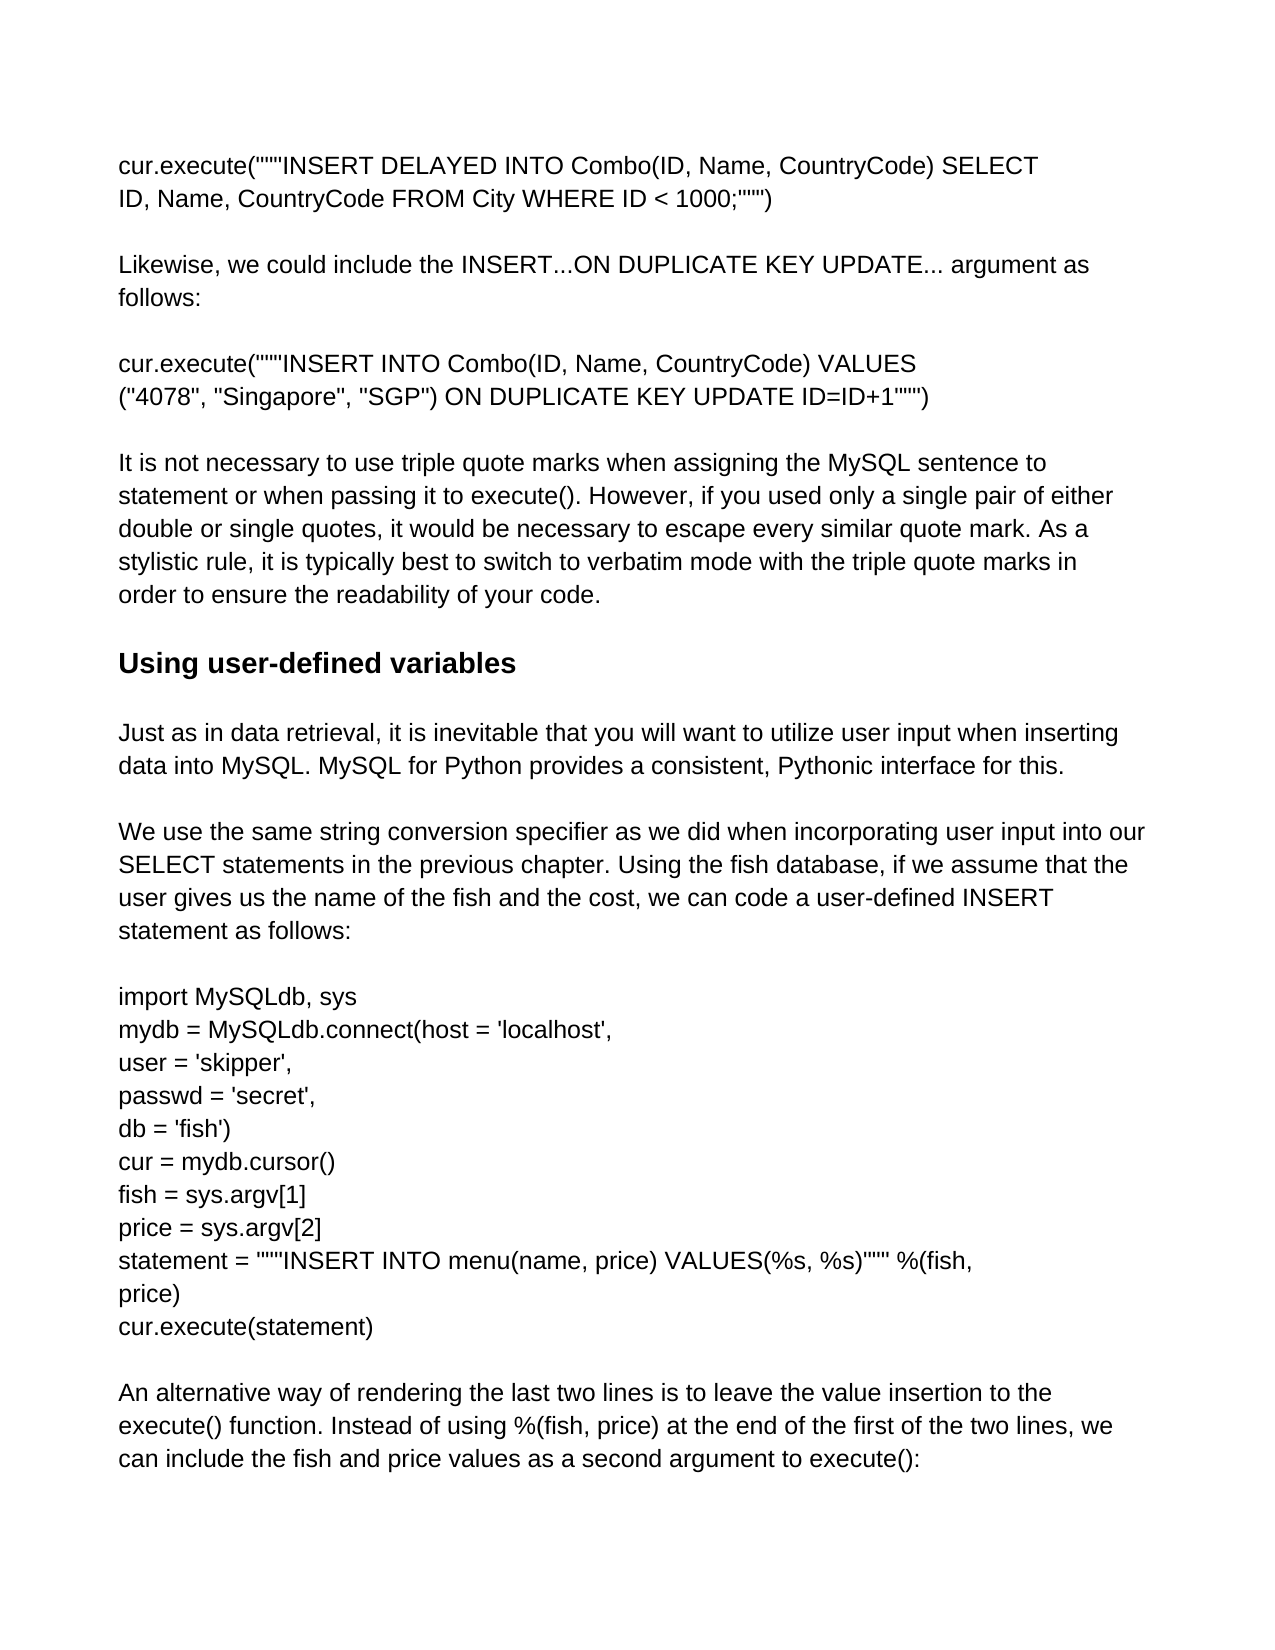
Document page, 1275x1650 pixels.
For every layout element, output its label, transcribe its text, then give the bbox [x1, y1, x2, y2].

text We use the same string conversion specifier as we did when incorporating user input into our SELECT statements in the previous chapter. Using the fish database, if we assume that the user gives us the name of the fish and the cost, we can code a user-defined INSERT statement as follows: [118, 817, 1157, 945]
text cur.execute("""INSERT DELAYED INTO Combo(ID, Name, CountryCode) SELECT [118, 151, 1157, 180]
text fish = sys.argv[1] [118, 1180, 1157, 1209]
text cur.execute(statement) [118, 1312, 1157, 1341]
text cur.execute("""INSERT INTO Combo(ID, Name, CountryCode) VALUES [118, 349, 1157, 378]
text passwd = 'secret', [118, 1081, 1157, 1110]
text Likewise, we could include the INSERT...ON DUPLICATE KEY UPDATE... argument as follows: [118, 250, 1157, 312]
text order to ensure the readability of your code. [118, 580, 1157, 609]
text Just as in data retrieval, it is inevitable that you will want to utilize user input when inserting data into MySQL. MySQL for Python provides a consistent, Pythonic interface for this. [118, 718, 1157, 780]
text user = 'skipper', [118, 1048, 1157, 1077]
text price) [118, 1279, 1157, 1308]
text statement = """INSERT INTO menu(name, price) VALUES(%s, %s)""" %(fish, [118, 1246, 1157, 1275]
text cur = mydb.cursor() [118, 1147, 1157, 1176]
text db = 'fish') [118, 1114, 1157, 1143]
text mydb = MySQLdb.connect(host = 'localhost', [118, 1015, 1157, 1044]
text ID, Name, CountryCode FROM City WHERE ID < 1000;""") [118, 184, 1157, 213]
text Using user-defined variables [118, 646, 1157, 680]
text import MySQLdb, sys [118, 982, 1157, 1011]
text An alternative way of rendering the last two lines is to leave the value insertion to the execute() function. Instead of using %(fish, price) at the end of the first of the two lines, we can include the fish and price values as a second argument to execute(): [118, 1378, 1157, 1473]
text It is not necessary to use triple quote marks when assigning the MySQL sentence to statement or when passing it to execute(). However, if you used only a single pair of either double or single quotes, it would be necessary to escape every similar quote mark. As a stylistic rule, it is typically best to switch to verbatim mode with the triple quote marks in [118, 448, 1157, 576]
text price = sys.argv[2] [118, 1213, 1157, 1242]
text ("4078", "Singapore", "SGP") ON DUPLICATE KEY UPDATE ID=ID+1""") [118, 382, 1157, 411]
